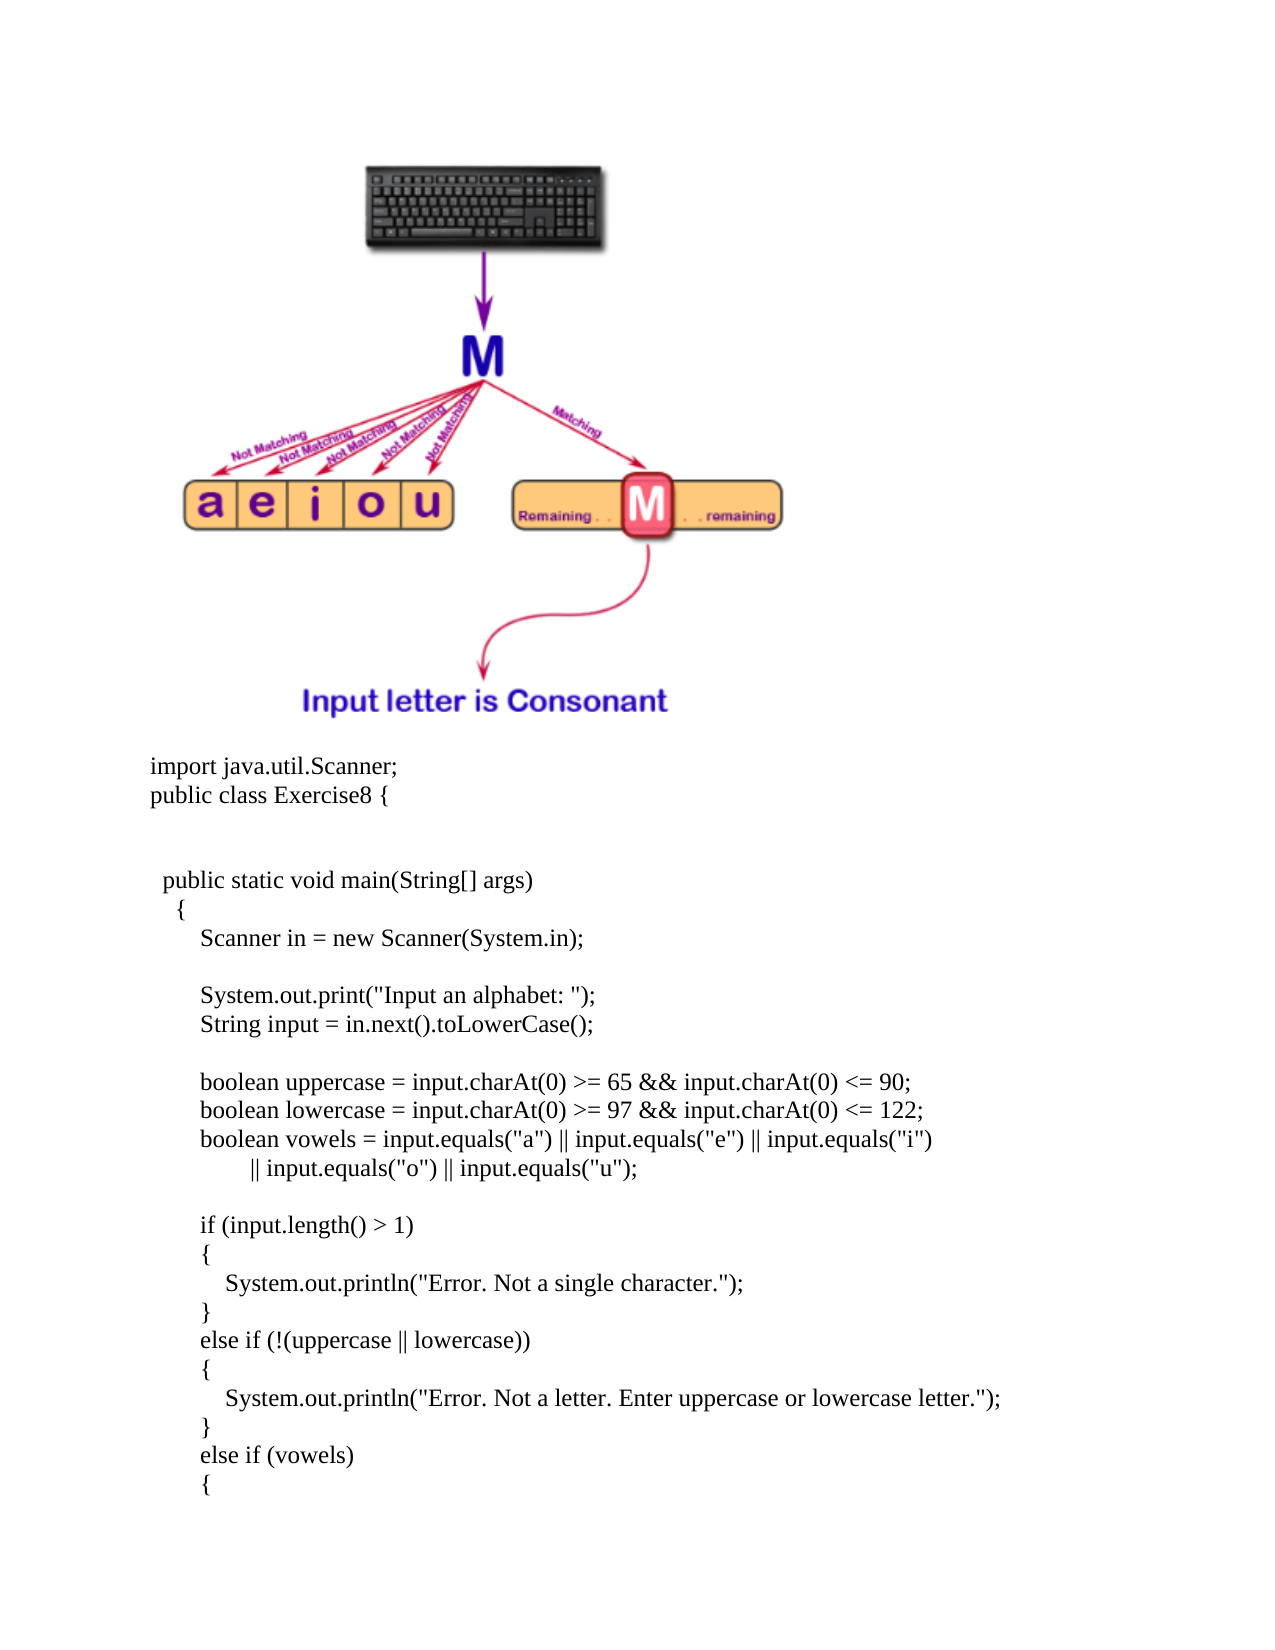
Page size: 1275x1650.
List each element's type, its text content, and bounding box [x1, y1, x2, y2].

picture [150, 150, 807, 723]
text { [150, 1239, 1125, 1268]
text } [150, 1412, 1125, 1440]
text public static void main(String[] args) [150, 865, 1125, 894]
text public class Exercise8 { [150, 780, 1125, 809]
text import java.util.Scanner; [150, 751, 1125, 780]
text boolean uppercase = input.charAt(0) >= 65 && input.charAt(0) <= 90; [150, 1067, 1125, 1095]
text else if (!(uppercase || lowercase)) [150, 1325, 1125, 1354]
text else if (vowels) [150, 1440, 1125, 1469]
text { [150, 894, 1125, 923]
text { [150, 1354, 1125, 1383]
text { [150, 1469, 1125, 1498]
text String input = in.next().toLowerCase(); [150, 1009, 1125, 1038]
text boolean lowercase = input.charAt(0) >= 97 && input.charAt(0) <= 122; [150, 1095, 1125, 1124]
text Scanner in = new Scanner(System.in); [150, 923, 1125, 952]
text System.out.println("Error. Not a single character."); [150, 1268, 1125, 1297]
text } [150, 1297, 1125, 1325]
text System.out.print("Input an alphabet: "); [150, 980, 1125, 1009]
text System.out.println("Error. Not a letter. Enter uppercase or lowercase letter."); [150, 1383, 1125, 1412]
text if (input.length() > 1) [150, 1210, 1125, 1239]
text boolean vowels = input.equals("a") || input.equals("e") || input.equals("i") [150, 1124, 1125, 1153]
text || input.equals("o") || input.equals("u"); [150, 1153, 1125, 1182]
